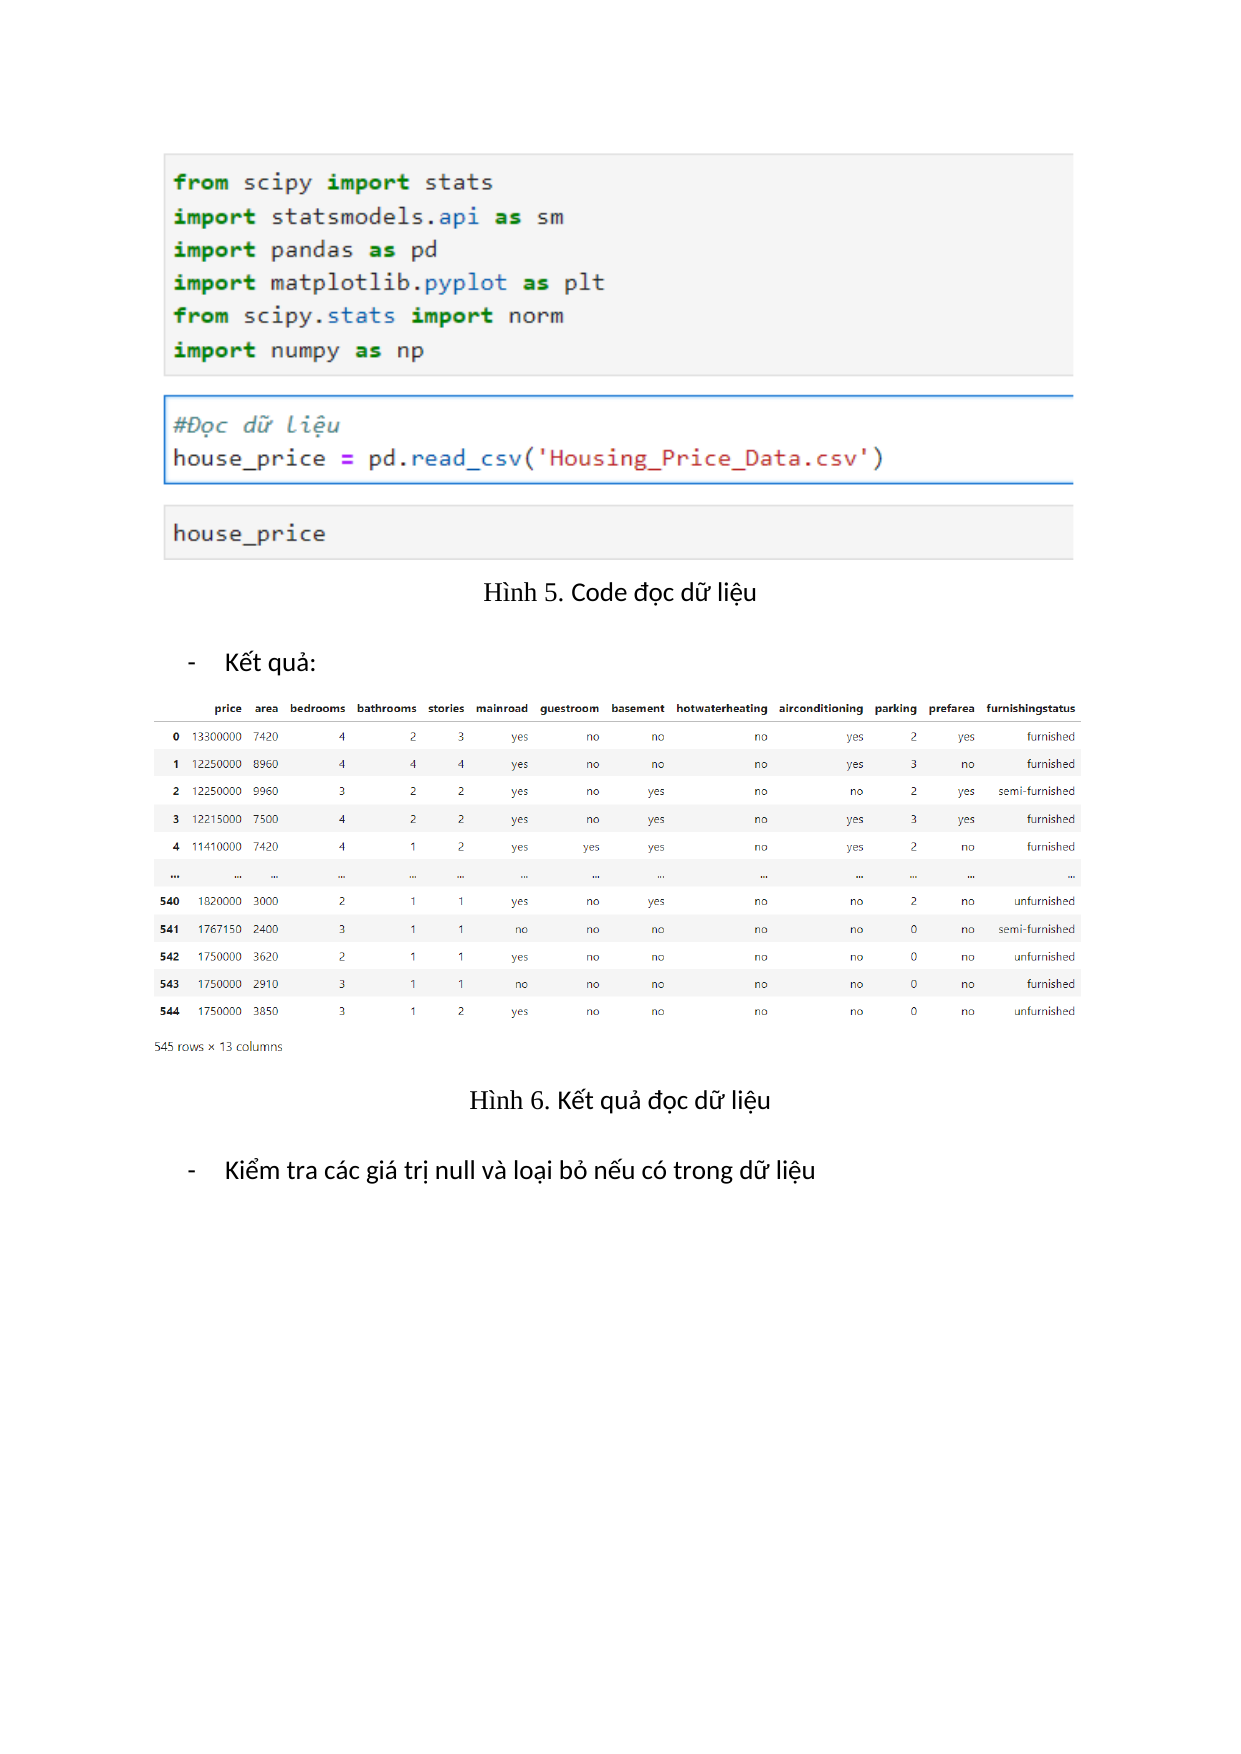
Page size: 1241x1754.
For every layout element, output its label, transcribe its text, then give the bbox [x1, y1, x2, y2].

list Kết quả: [187, 645, 1090, 678]
picture [150, 694, 1091, 1068]
list Kiểm tra các giá trị null và loại bỏ nếu có trong dữ liệu [187, 1153, 1090, 1186]
picture [150, 150, 1074, 560]
text Hình 6. Kết quả đọc dữ liệu [150, 1083, 1090, 1116]
text Hình 5. Code đọc dữ liệu [150, 575, 1090, 608]
